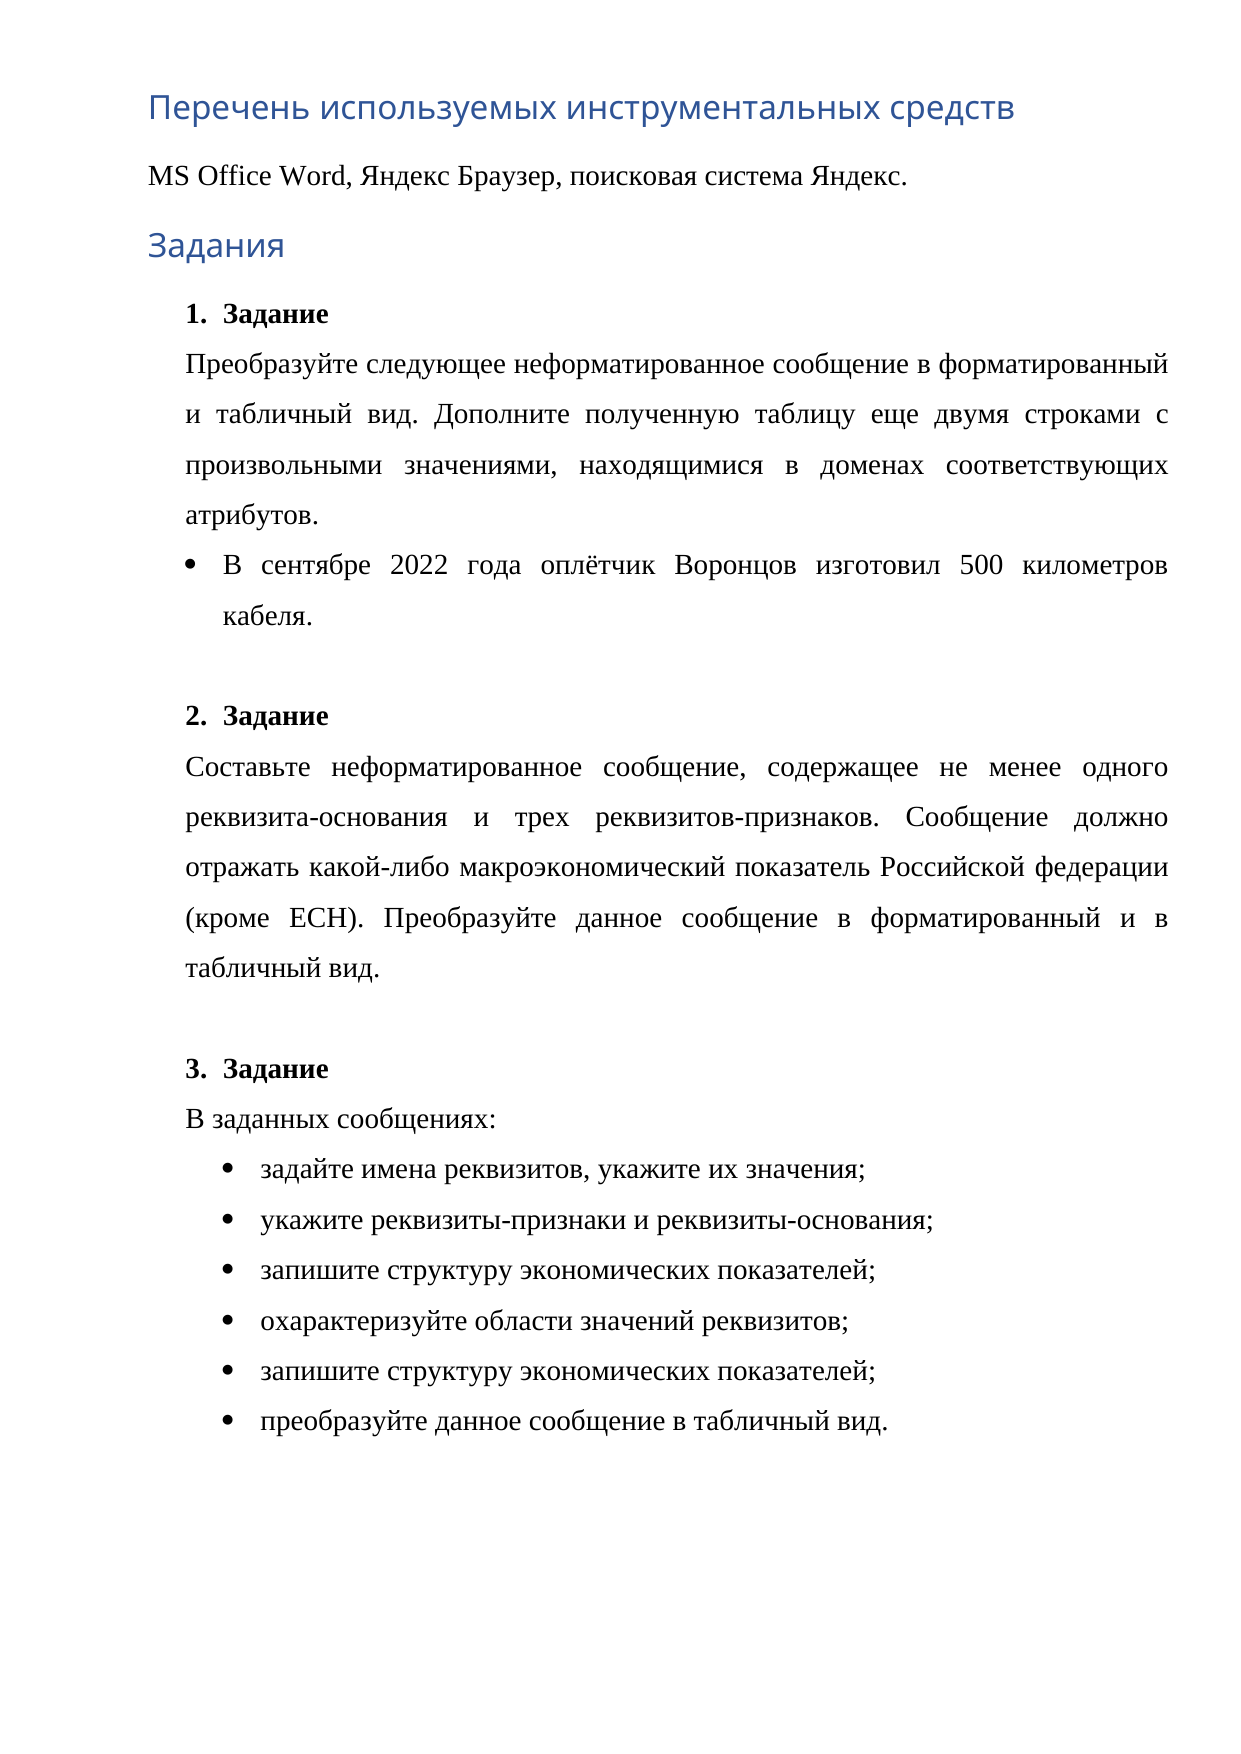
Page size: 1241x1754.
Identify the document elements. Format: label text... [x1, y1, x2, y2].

list преобразуйте данное сообщение в табличный вид. [223, 1403, 1169, 1437]
list задайте имена реквизитов, укажите их значения; [223, 1151, 1169, 1185]
list запишите структуру экономических показателей; [223, 1353, 1169, 1387]
list укажите реквизиты-признаки и реквизиты-основания; [223, 1202, 1169, 1235]
text MS Office Word, Яндекс Браузер, поисковая система Яндекс. [148, 158, 1169, 192]
list Задание [185, 698, 1169, 732]
list Задание [185, 296, 1169, 329]
text Составьте неформатированное сообщение, содержащее не менее одного реквизита-основания и трех реквизитов-признаков. Сообщение должно отражать какой-либо макроэкономический показатель Российской федерации (кроме ЕСН). Преобразуйте данное сообщение в форматированный и в табличный вид. [185, 749, 1169, 984]
list запишите структуру экономических показателей; [223, 1252, 1169, 1286]
subtitle Перечень используемых инструментальных средств [148, 84, 1169, 129]
text Преобразуйте следующее неформатированное сообщение в форматированный и табличный вид. Дополните полученную таблицу еще двумя строками с произвольными значениями, находящимися в доменах соответствующих атрибутов. [185, 346, 1169, 531]
list охарактеризуйте области значений реквизитов; [223, 1303, 1169, 1336]
list В сентябре 2022 года оплётчик Воронцов изготовил 500 километров кабеля. [185, 547, 1169, 631]
list Задание [185, 1051, 1169, 1084]
subtitle Задания [148, 222, 1169, 267]
text В заданных сообщениях: [185, 1101, 1169, 1134]
